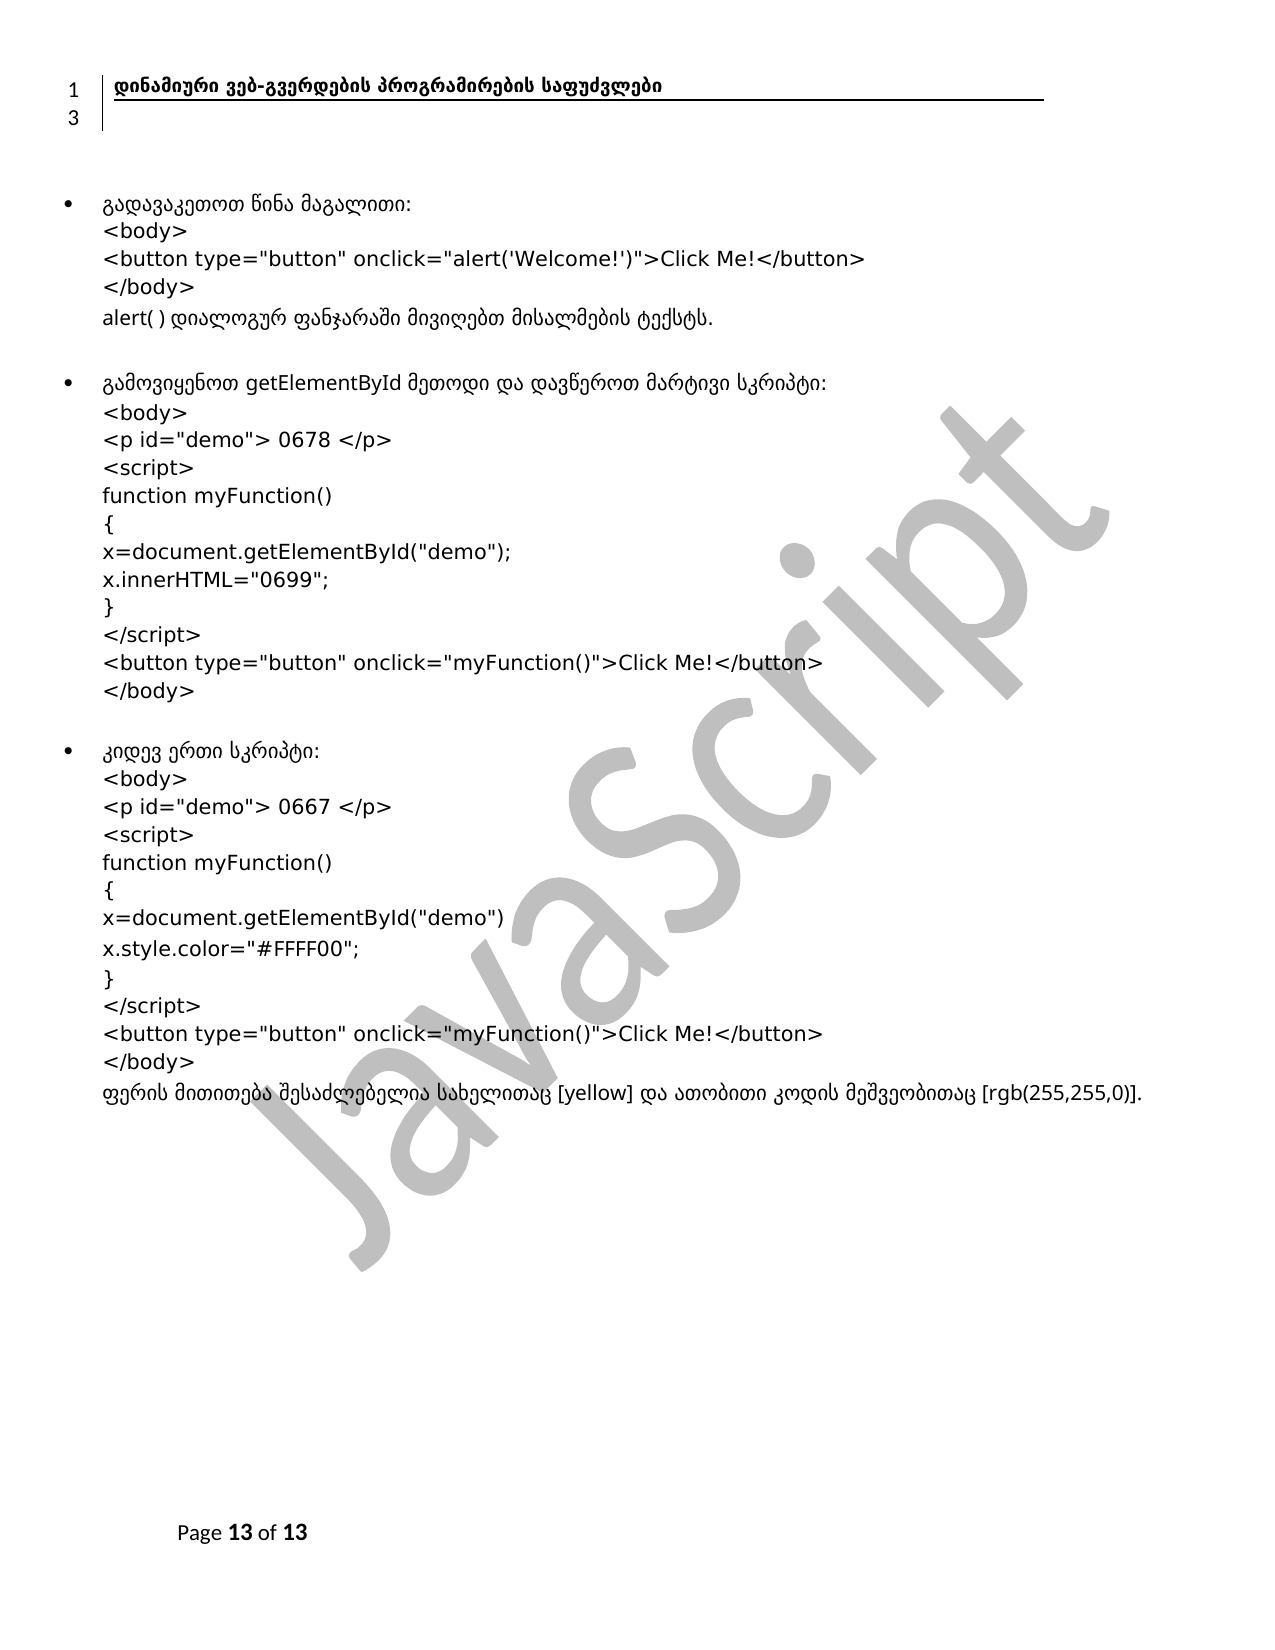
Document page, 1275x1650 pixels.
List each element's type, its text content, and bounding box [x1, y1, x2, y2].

list <button type="button" onclick="myFunction()">Click Me!</button> [102, 1022, 1209, 1046]
list <p id="demo"> 0678 </p> [102, 428, 1209, 453]
list } [102, 967, 1209, 991]
list x=document.getElementById("demo"); [102, 540, 1209, 564]
list x.innerHTML="0699"; [102, 568, 1209, 592]
list function myFunction() [102, 851, 1209, 875]
list <body> [102, 219, 1209, 244]
list { [102, 878, 1209, 903]
list </body> [102, 275, 1209, 299]
list გადავაკეთოთ წინა მაგალითი: [64, 192, 1209, 216]
list x.style.color="#FFFF00"; [102, 934, 1209, 962]
list <script> [102, 823, 1209, 847]
list </body> [102, 1050, 1209, 1074]
list კიდევ ერთი სკრიპტი: [64, 739, 1209, 763]
list გამოვიყენოთ getElementById მეთოდი და დავწეროთ მარტივი სკრიპტი: [64, 368, 1209, 397]
list { [102, 512, 1209, 536]
list <button type="button" onclick="myFunction()">Click Me!</button> [102, 651, 1209, 675]
list <button type="button" onclick="alert('Welcome!')">Click Me!</button> [102, 247, 1209, 272]
list </script> [102, 994, 1209, 1019]
list } [102, 595, 1209, 620]
list <p id="demo"> 0667 </p> [102, 795, 1209, 819]
list </script> [102, 623, 1209, 647]
list x=document.getElementById("demo") [102, 906, 1209, 930]
list </body> [102, 679, 1209, 703]
list <body> [102, 767, 1209, 791]
list ფერის მითითება შესაძლებელია სახელითაც [yellow] და ათობითი კოდის მეშვეობითაც [rgb(255,255,0)]. [102, 1078, 1209, 1106]
list <script> [102, 456, 1209, 481]
list function myFunction() [102, 484, 1209, 508]
list alert( ) დიალოგურ ფანჯარაში მივიღებთ მისალმების ტექსტს. [102, 303, 1209, 331]
list <body> [102, 401, 1209, 425]
